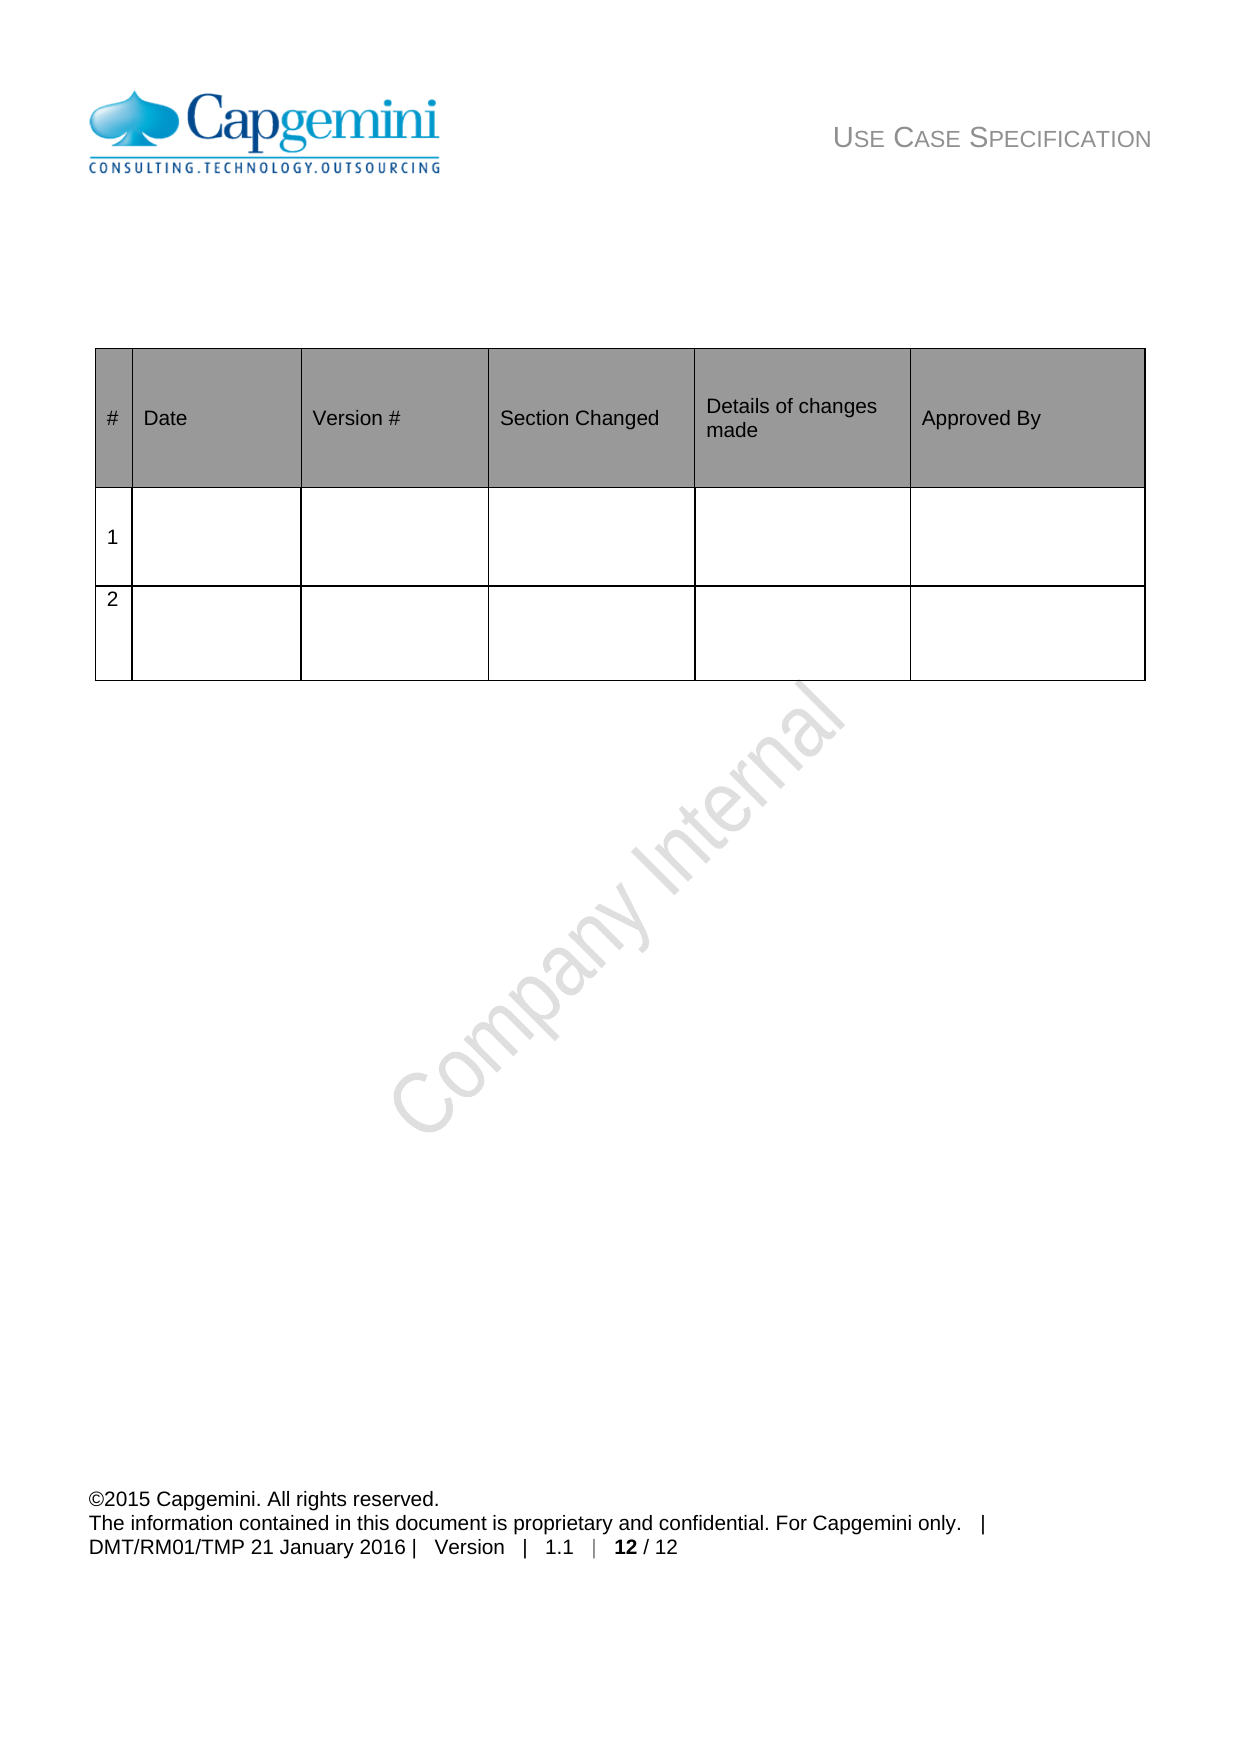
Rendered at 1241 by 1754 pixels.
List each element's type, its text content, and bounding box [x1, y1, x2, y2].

table_cell [133, 587, 300, 679]
table_cell [696, 587, 910, 679]
table_header Details of changes made [695, 349, 910, 487]
table_cell [911, 488, 1144, 585]
table_cell [133, 488, 300, 585]
table_cell 1 [96, 488, 131, 585]
picture [87, 89, 443, 177]
table_cell [489, 587, 694, 679]
table_header Approved By [911, 349, 1144, 487]
table_cell [911, 587, 1144, 679]
table_cell [302, 488, 488, 585]
table_header Section Changed [489, 349, 694, 487]
table_header Date [133, 349, 301, 487]
table_cell [696, 488, 910, 585]
table_header # [96, 349, 132, 487]
table_header Version # [302, 349, 488, 487]
table_cell 2 [96, 587, 131, 679]
table_cell [302, 587, 488, 679]
table_cell [489, 488, 694, 585]
